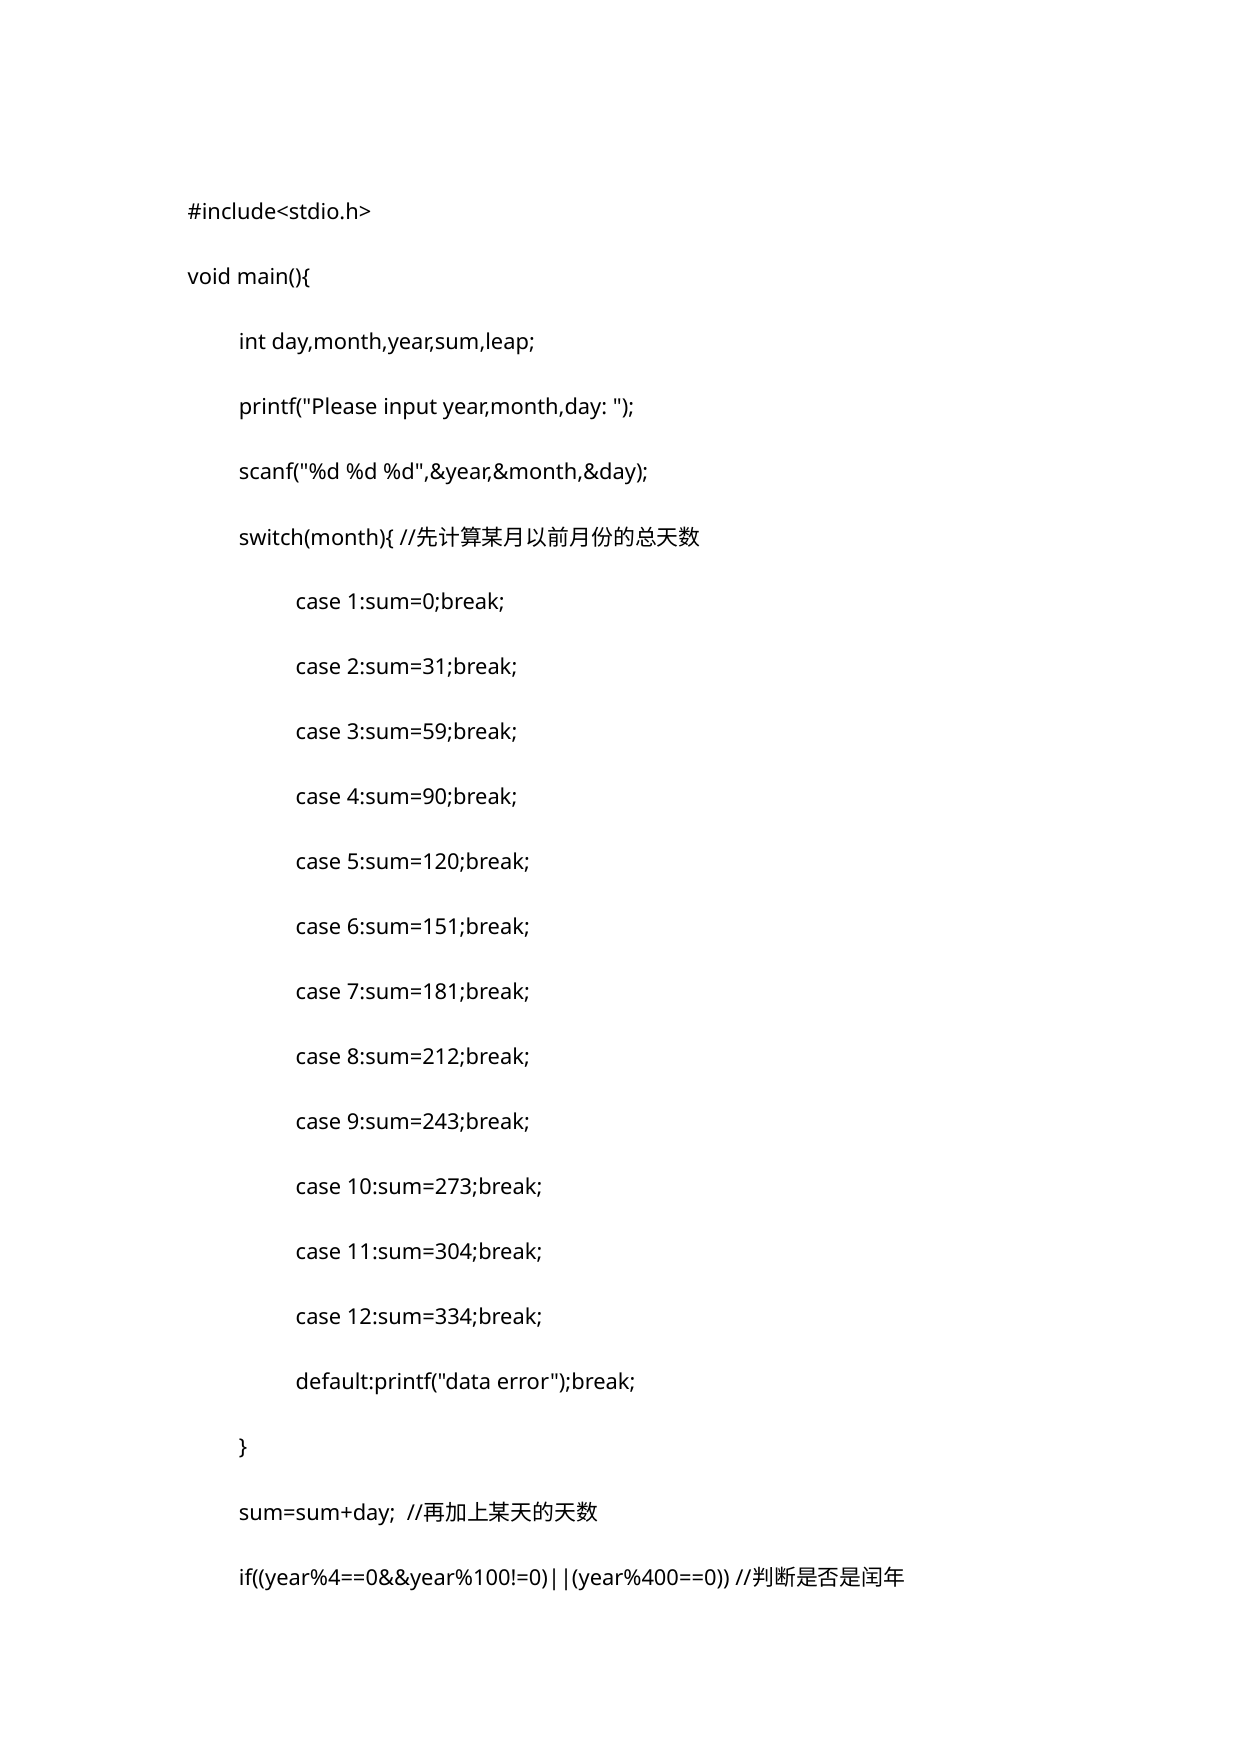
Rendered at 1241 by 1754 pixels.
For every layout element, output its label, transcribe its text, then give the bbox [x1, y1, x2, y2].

text case 1:sum=0;break; [187, 584, 1053, 617]
text void main(){ [187, 259, 1053, 292]
text printf("Please input year,month,day: "); [187, 389, 1053, 422]
text sum=sum+day; //再加上某天的天数 [187, 1494, 1053, 1527]
text case 2:sum=31;break; [187, 649, 1053, 682]
text case 7:sum=181;break; [187, 974, 1053, 1007]
text } [187, 1429, 1053, 1462]
text if((year%4==0&&year%100!=0)||(year%400==0)) //判断是否是闰年 [187, 1559, 1053, 1592]
text int day,month,year,sum,leap; [187, 324, 1053, 357]
text case 4:sum=90;break; [187, 779, 1053, 812]
text case 3:sum=59;break; [187, 714, 1053, 747]
text case 9:sum=243;break; [187, 1104, 1053, 1137]
text default:printf("data error");break; [187, 1364, 1053, 1397]
text switch(month){ //先计算某月以前月份的总天数 [187, 519, 1053, 552]
text case 11:sum=304;break; [187, 1234, 1053, 1267]
text case 12:sum=334;break; [187, 1299, 1053, 1332]
text scanf("%d %d %d",&year,&month,&day); [187, 454, 1053, 487]
text #include<stdio.h> [187, 194, 1053, 227]
text case 5:sum=120;break; [187, 844, 1053, 877]
text case 10:sum=273;break; [187, 1169, 1053, 1202]
text case 6:sum=151;break; [187, 909, 1053, 942]
text case 8:sum=212;break; [187, 1039, 1053, 1072]
